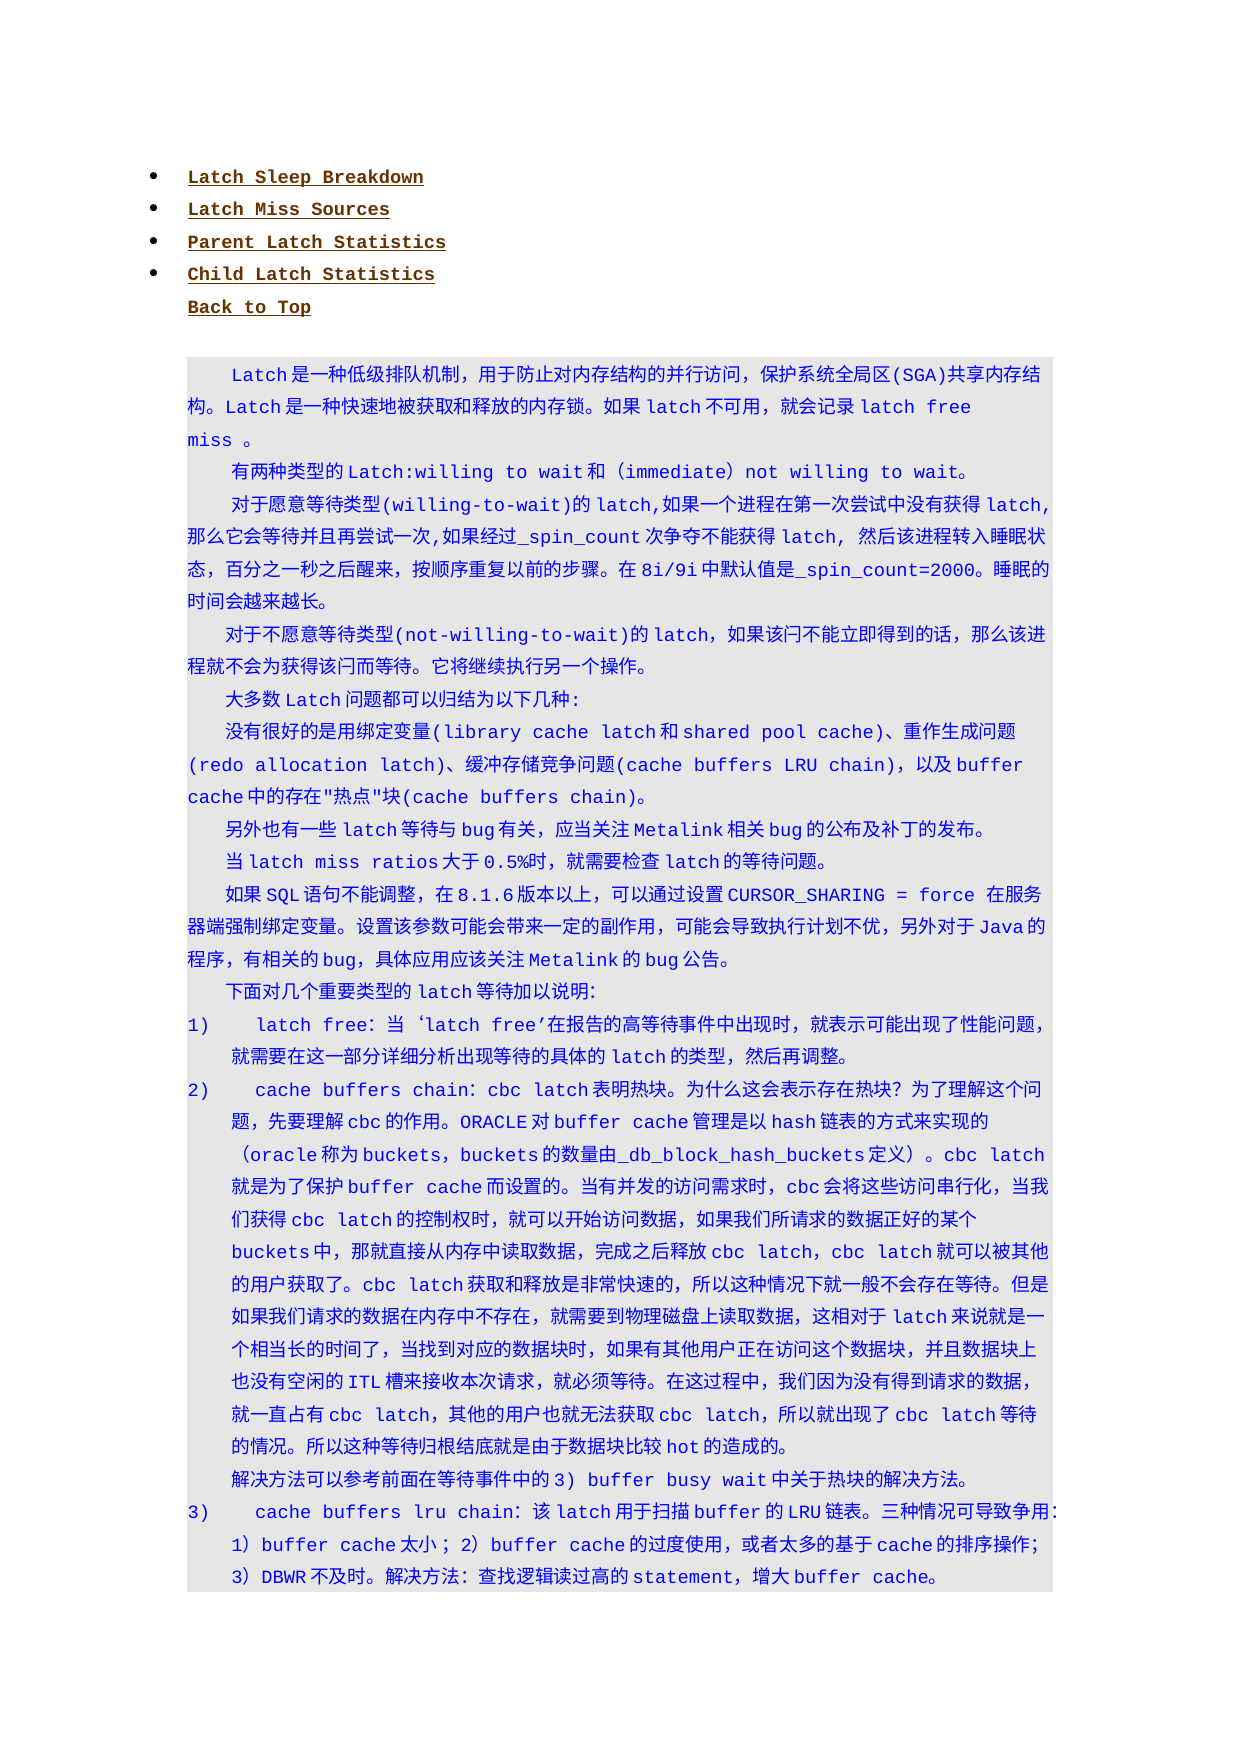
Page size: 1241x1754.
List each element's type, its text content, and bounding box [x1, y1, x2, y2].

text 有两种类型的Latch:willing to wait和（immediate）not willing to wait。 [187, 454, 1053, 487]
text 如果SQL语句不能调整，在8.1.6版本以上，可以通过设置CURSOR_SHARING = force 在服务器端强制绑定变量。设置该参数可能会带来一定的副作用，可能会导致执行计划不优，另外对于Java的程序，有相关的bug，具体应用应该关注Metalink的bug公告。 [187, 877, 1053, 974]
list Parent Latch Statistics [150, 227, 1053, 259]
text 大多数Latch问题都可以归结为以下几种: [187, 682, 1053, 714]
list Latch Sleep Breakdown [150, 162, 1053, 194]
text 下面对几个重要类型的latch等待加以说明： [187, 974, 1053, 1007]
text 3) cache buffers lru chain：该latch用于扫描buffer的LRU链表。三种情况可导致争用：1）buffer cache太小 ；2）buffer cache的过度使用，或者太多的基于cache的排序操作；3）DBWR不及时。解决方法：查找逻辑读过高的statement，增大buffer cache。 [187, 1494, 1053, 1592]
list Child Latch Statistics [150, 259, 1053, 292]
text Back to Top [187, 292, 1053, 324]
text 1) latch free：当‘latch free’在报告的高等待事件中出现时，就表示可能出现了性能问题，就需要在这一部分详细分析出现等待的具体的latch的类型，然后再调整。 [187, 1007, 1053, 1072]
text 当latch miss ratios大于0.5%时，就需要检查latch的等待问题。 [187, 844, 1053, 877]
text 对于愿意等待类型(willing-to-wait)的latch,如果一个进程在第一次尝试中没有获得latch,那么它会等待并且再尝试一次,如果经过_spin_count次争夺不能获得latch, 然后该进程转入睡眠状态，百分之一秒之后醒来，按顺序重复以前的步骤。在8i/9i中默认值是_spin_count=2000。睡眠的时间会越来越长。 [187, 487, 1053, 617]
text 对于不愿意等待类型(not-willing-to-wait)的latch，如果该闩不能立即得到的话，那么该进程就不会为获得该闩而等待。它将继续执行另一个操作。 [187, 617, 1053, 682]
text 2) cache buffers chain：cbc latch表明热块。为什么这会表示存在热块？为了理解这个问题，先要理解cbc的作用。ORACLE对buffer cache管理是以hash链表的方式来实现的（oracle称为buckets，buckets的数量由_db_block_hash_buckets定义）。cbc latch就是为了保护buffer cache而设置的。当有并发的访问需求时，cbc会将这些访问串行化，当我们获得cbc latch的控制权时，就可以开始访问数据，如果我们所请求的数据正好的某个buckets中，那就直接从内存中读取数据，完成之后释放cbc latch，cbc latch就可以被其他的用户获取了。cbc latch获取和释放是非常快速的，所以这种情况下就一般不会存在等待。但是如果我们请求的数据在内存中不存在，就需要到物理磁盘上读取数据，这相对于latch来说就是一个相当长的时间了，当找到对应的数据块时，如果有其他用户正在访问这个数据块，并且数据块上也没有空闲的ITL槽来接收本次请求，就必须等待。在这过程中，我们因为没有得到请求的数据，就一直占有cbc latch，其他的用户也就无法获取cbc latch，所以就出现了cbc latch等待的情况。所以这种等待归根结底就是由于数据块比较hot的造成的。 解决方法可以参考前面在等待事件中的3) buffer busy wait中关于热块的解决方法。 [187, 1072, 1053, 1494]
text 没有很好的是用绑定变量(library cache latch和shared pool cache)、重作生成问题(redo allocation latch)、缓冲存储竞争问题(cache buffers LRU chain)，以及buffer cache中的存在"热点"块(cache buffers chain)。 [187, 714, 1053, 812]
text 另外也有一些latch等待与bug有关，应当关注Metalink相关bug的公布及补丁的发布。 [187, 812, 1053, 844]
text Latch是一种低级排队机制，用于防止对内存结构的并行访问，保护系统全局区(SGA)共享内存结构。Latch是一种快速地被获取和释放的内存锁。如果latch不可用，就会记录latch free miss 。 [187, 357, 1053, 454]
list Latch Miss Sources [150, 194, 1053, 227]
